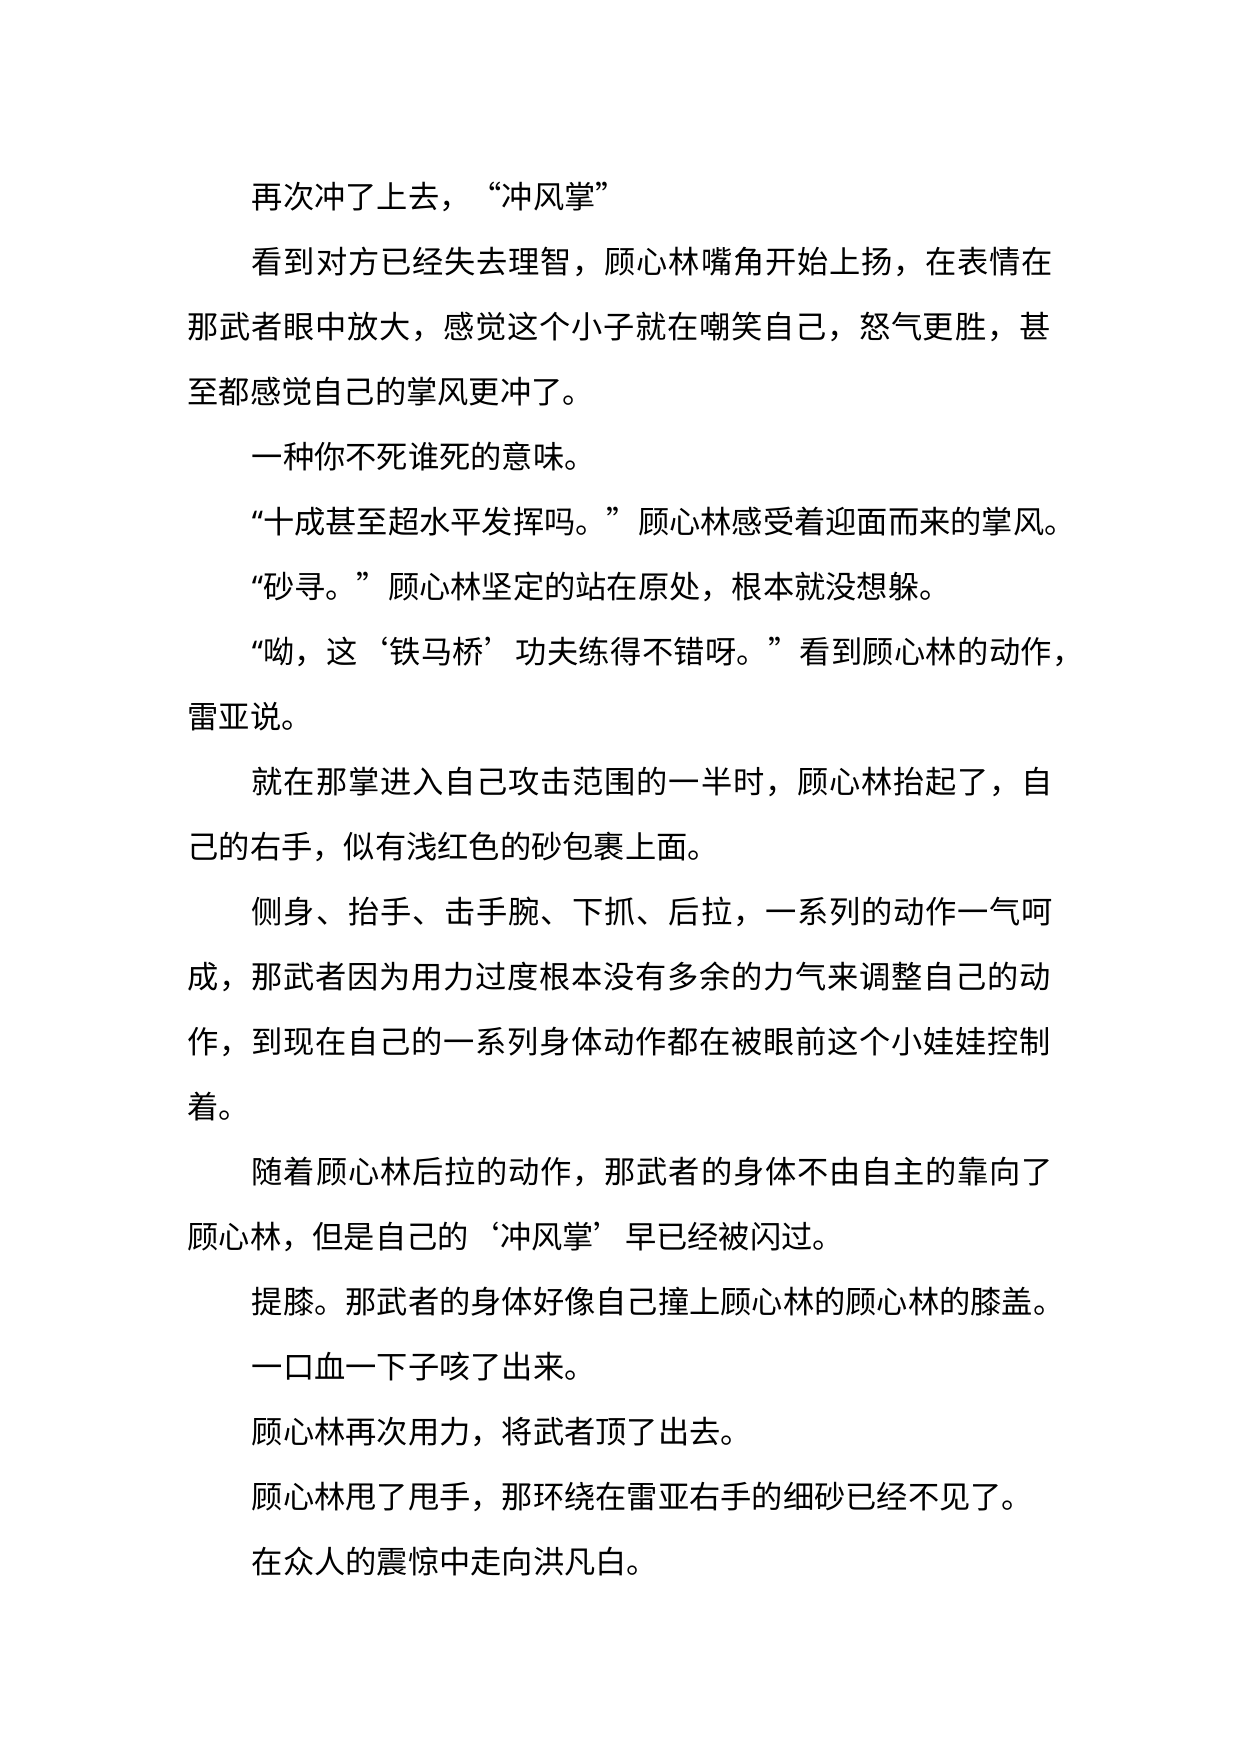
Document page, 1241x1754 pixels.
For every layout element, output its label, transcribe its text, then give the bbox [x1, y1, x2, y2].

text “十成甚至超水平发挥吗。”顾心林感受着迎面而来的掌风。 [187, 487, 1053, 552]
text 一口血一下子咳了出来。 [187, 1332, 1053, 1397]
text 顾心林甩了甩手，那环绕在雷亚右手的细砂已经不见了。 [187, 1462, 1053, 1527]
text 提膝。那武者的身体好像自己撞上顾心林的顾心林的膝盖。 [187, 1267, 1053, 1332]
text “呦，这‘铁马桥’功夫练得不错呀。”看到顾心林的动作，雷亚说。 [187, 617, 1053, 747]
text 一种你不死谁死的意味。 [187, 422, 1053, 487]
text 顾心林再次用力，将武者顶了出去。 [187, 1397, 1053, 1462]
text 随着顾心林后拉的动作，那武者的身体不由自主的靠向了顾心林，但是自己的‘冲风掌’早已经被闪过。 [187, 1137, 1053, 1267]
text 看到对方已经失去理智，顾心林嘴角开始上扬，在表情在那武者眼中放大，感觉这个小子就在嘲笑自己，怒气更胜，甚至都感觉自己的掌风更冲了。 [187, 227, 1053, 422]
text “砂寻。”顾心林坚定的站在原处，根本就没想躲。 [187, 552, 1053, 617]
text 侧身、抬手、击手腕、下抓、后拉，一系列的动作一气呵成，那武者因为用力过度根本没有多余的力气来调整自己的动作，到现在自己的一系列身体动作都在被眼前这个小娃娃控制着。 [187, 877, 1053, 1137]
text 再次冲了上去，“冲风掌” [187, 162, 1053, 227]
text 就在那掌进入自己攻击范围的一半时，顾心林抬起了，自己的右手，似有浅红色的砂包裹上面。 [187, 747, 1053, 877]
text 在众人的震惊中走向洪凡白。 [187, 1527, 1053, 1592]
